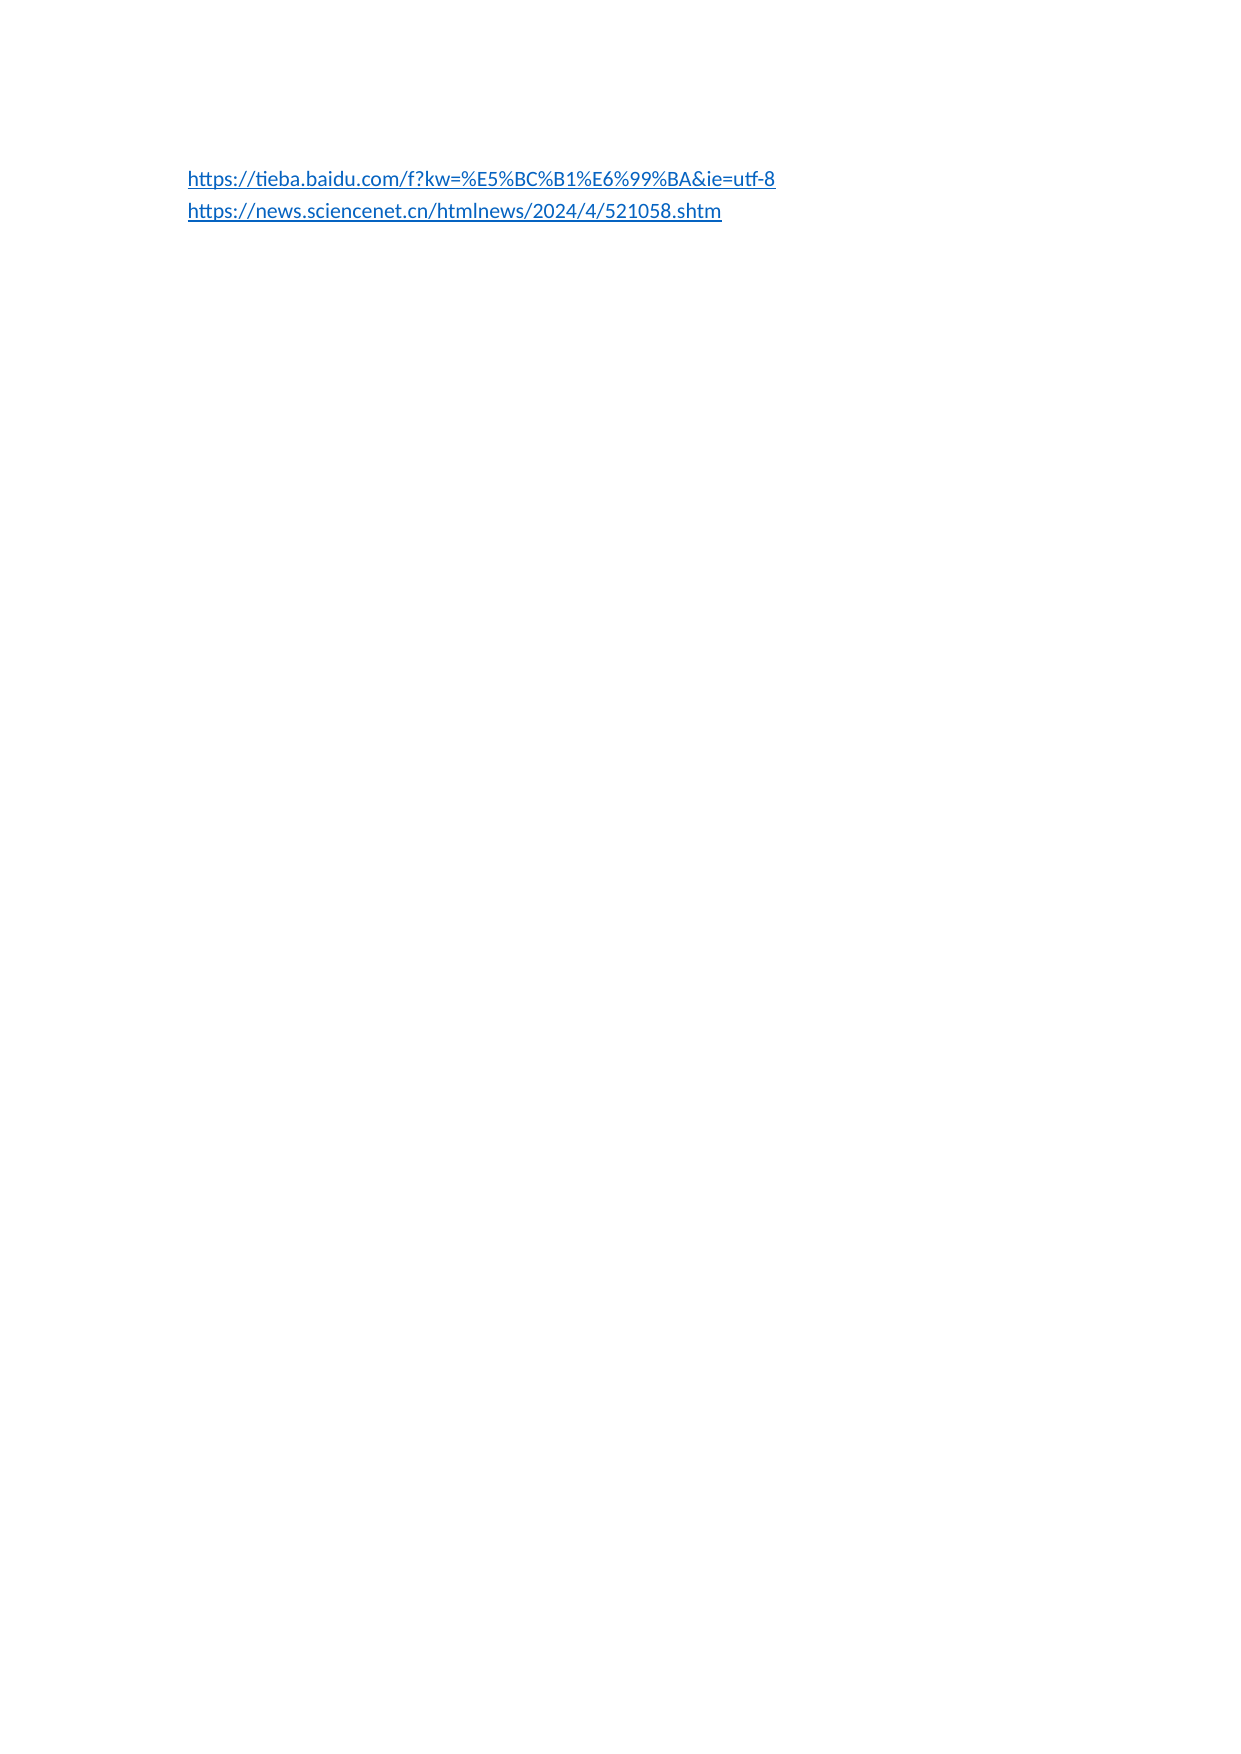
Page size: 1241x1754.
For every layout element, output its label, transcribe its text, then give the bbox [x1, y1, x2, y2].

text https://tieba.baidu.com/f?kw=%E5%BC%B1%E6%99%BA&ie=utf-8 [187, 162, 1053, 194]
text https://news.sciencenet.cn/htmlnews/2024/4/521058.shtm [187, 194, 1053, 227]
